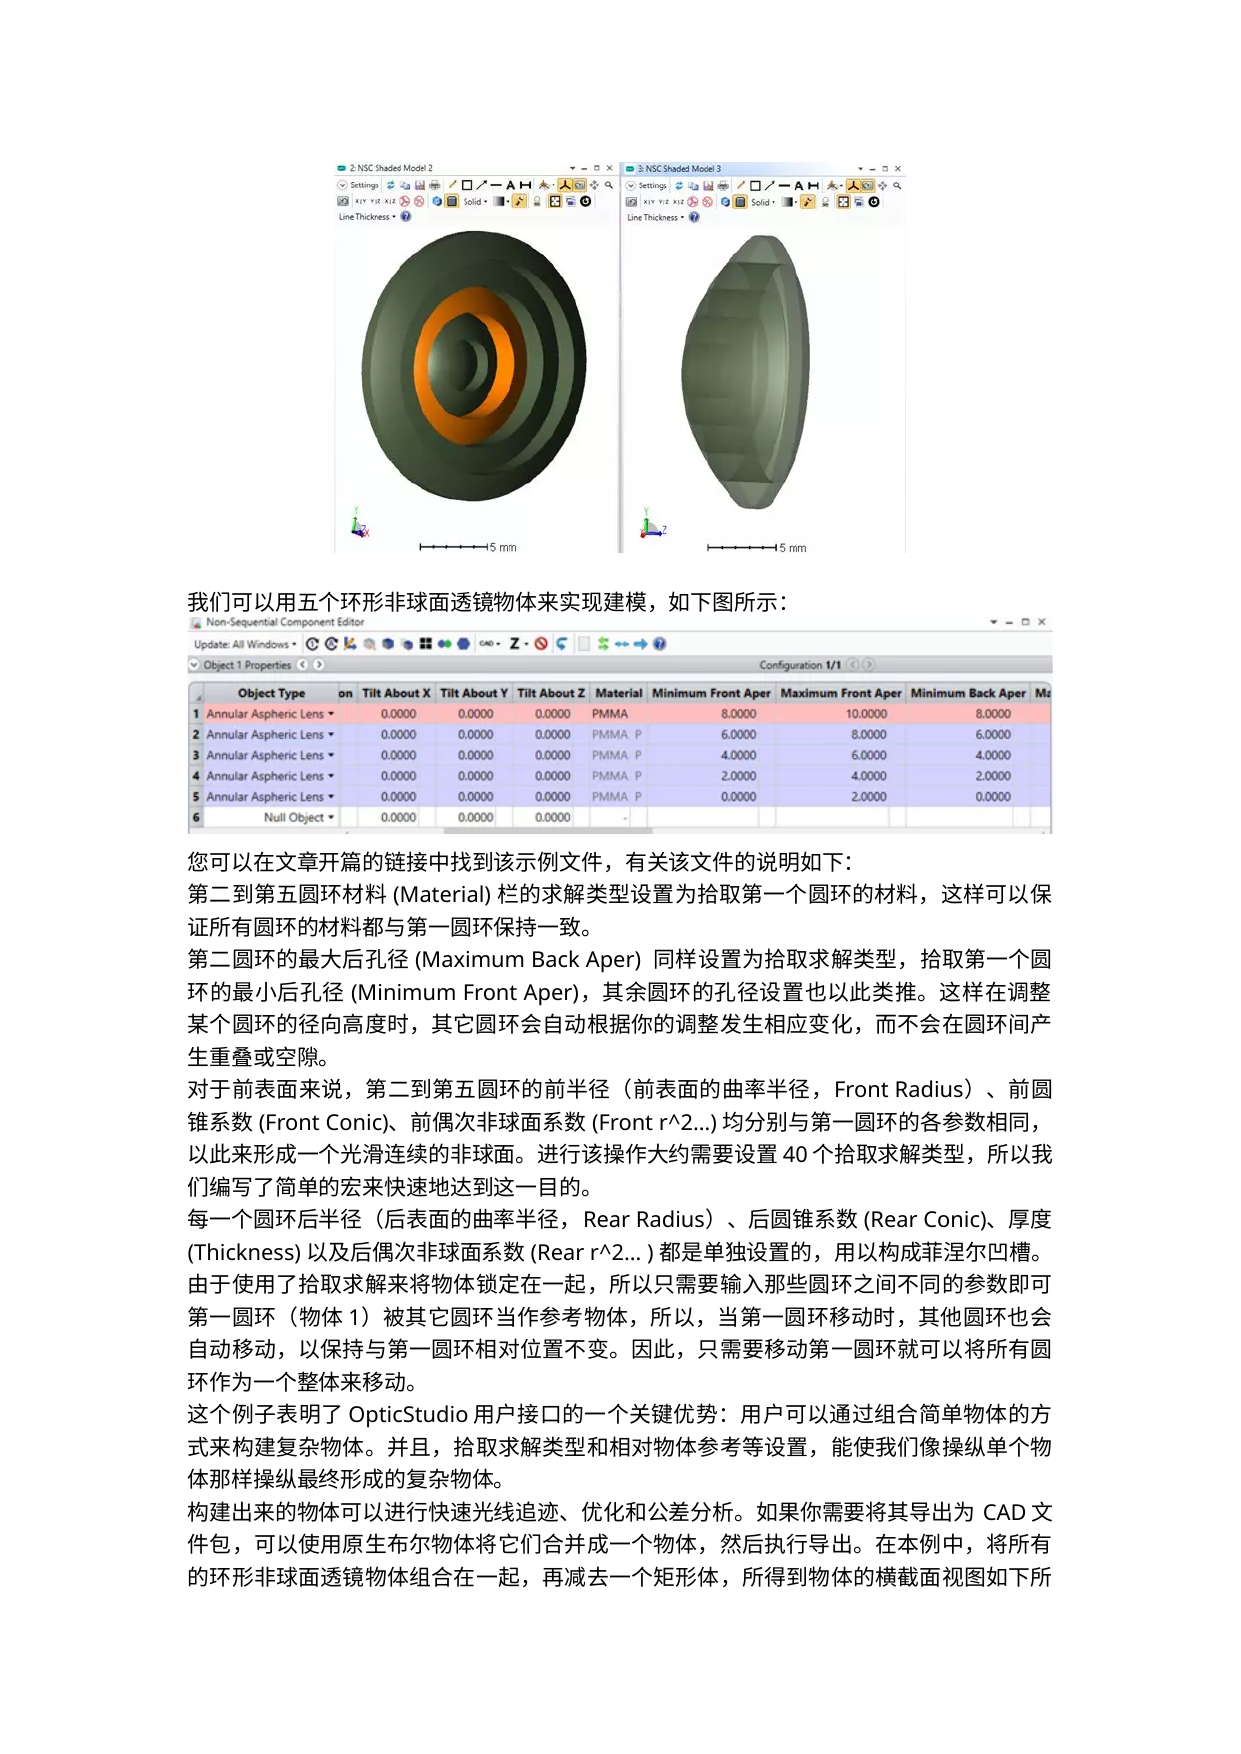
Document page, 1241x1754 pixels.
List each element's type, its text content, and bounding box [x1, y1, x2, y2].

text 每一个圆环后半径（后表面的曲率半径，Rear Radius）、后圆锥系数 (Rear Conic)、厚度 (Thickness) 以及后偶次非球面系数 (Rear r^2… ) 都是单独设置的，用以构成菲涅尔凹槽。 [187, 1202, 1053, 1267]
picture [334, 162, 906, 553]
picture [187, 617, 1053, 834]
text 对于前表面来说，第二到第五圆环的前半径（前表面的曲率半径，Front Radius）、前圆锥系数 (Front Conic)、前偶次非球面系数 (Front r^2…) 均分别与第一圆环的各参数相同，以此来形成一个光滑连续的非球面。进行该操作大约需要设置40个拾取求解类型，所以我们编写了简单的宏来快速地达到这一目的。 [187, 1072, 1053, 1202]
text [187, 1494, 1053, 1592]
text 这个例子表明了OpticStudio用户接口的一个关键优势：用户可以通过组合简单物体的方式来构建复杂物体。并且，拾取求解类型和相对物体参考等设置，能使我们像操纵单个物体那样操纵最终形成的复杂物体。 [187, 1397, 1053, 1494]
text 我们可以用五个环形非球面透镜物体来实现建模，如下图所示： [187, 584, 1053, 617]
text 第二到第五圆环材料 (Material) 栏的求解类型设置为拾取第一个圆环的材料，这样可以保证所有圆环的材料都与第一圆环保持一致。 [187, 877, 1053, 942]
text 第二圆环的最大后孔径 (Maximum Back Aper) 同样设置为拾取求解类型，拾取第一个圆环的最小后孔径 (Minimum Front Aper)，其余圆环的孔径设置也以此类推。这样在调整某个圆环的径向高度时，其它圆环会自动根据你的调整发生相应变化，而不会在圆环间产生重叠或空隙。 [187, 942, 1053, 1072]
text 您可以在文章开篇的链接中找到该示例文件，有关该文件的说明如下： [187, 844, 1053, 877]
text 由于使用了拾取求解来将物体锁定在一起，所以只需要输入那些圆环之间不同的参数即可。第一圆环（物体1）被其它圆环当作参考物体，所以，当第一圆环移动时，其他圆环也会自动移动，以保持与第一圆环相对位置不变。因此，只需要移动第一圆环就可以将所有圆环作为一个整体来移动。 [187, 1267, 1053, 1397]
